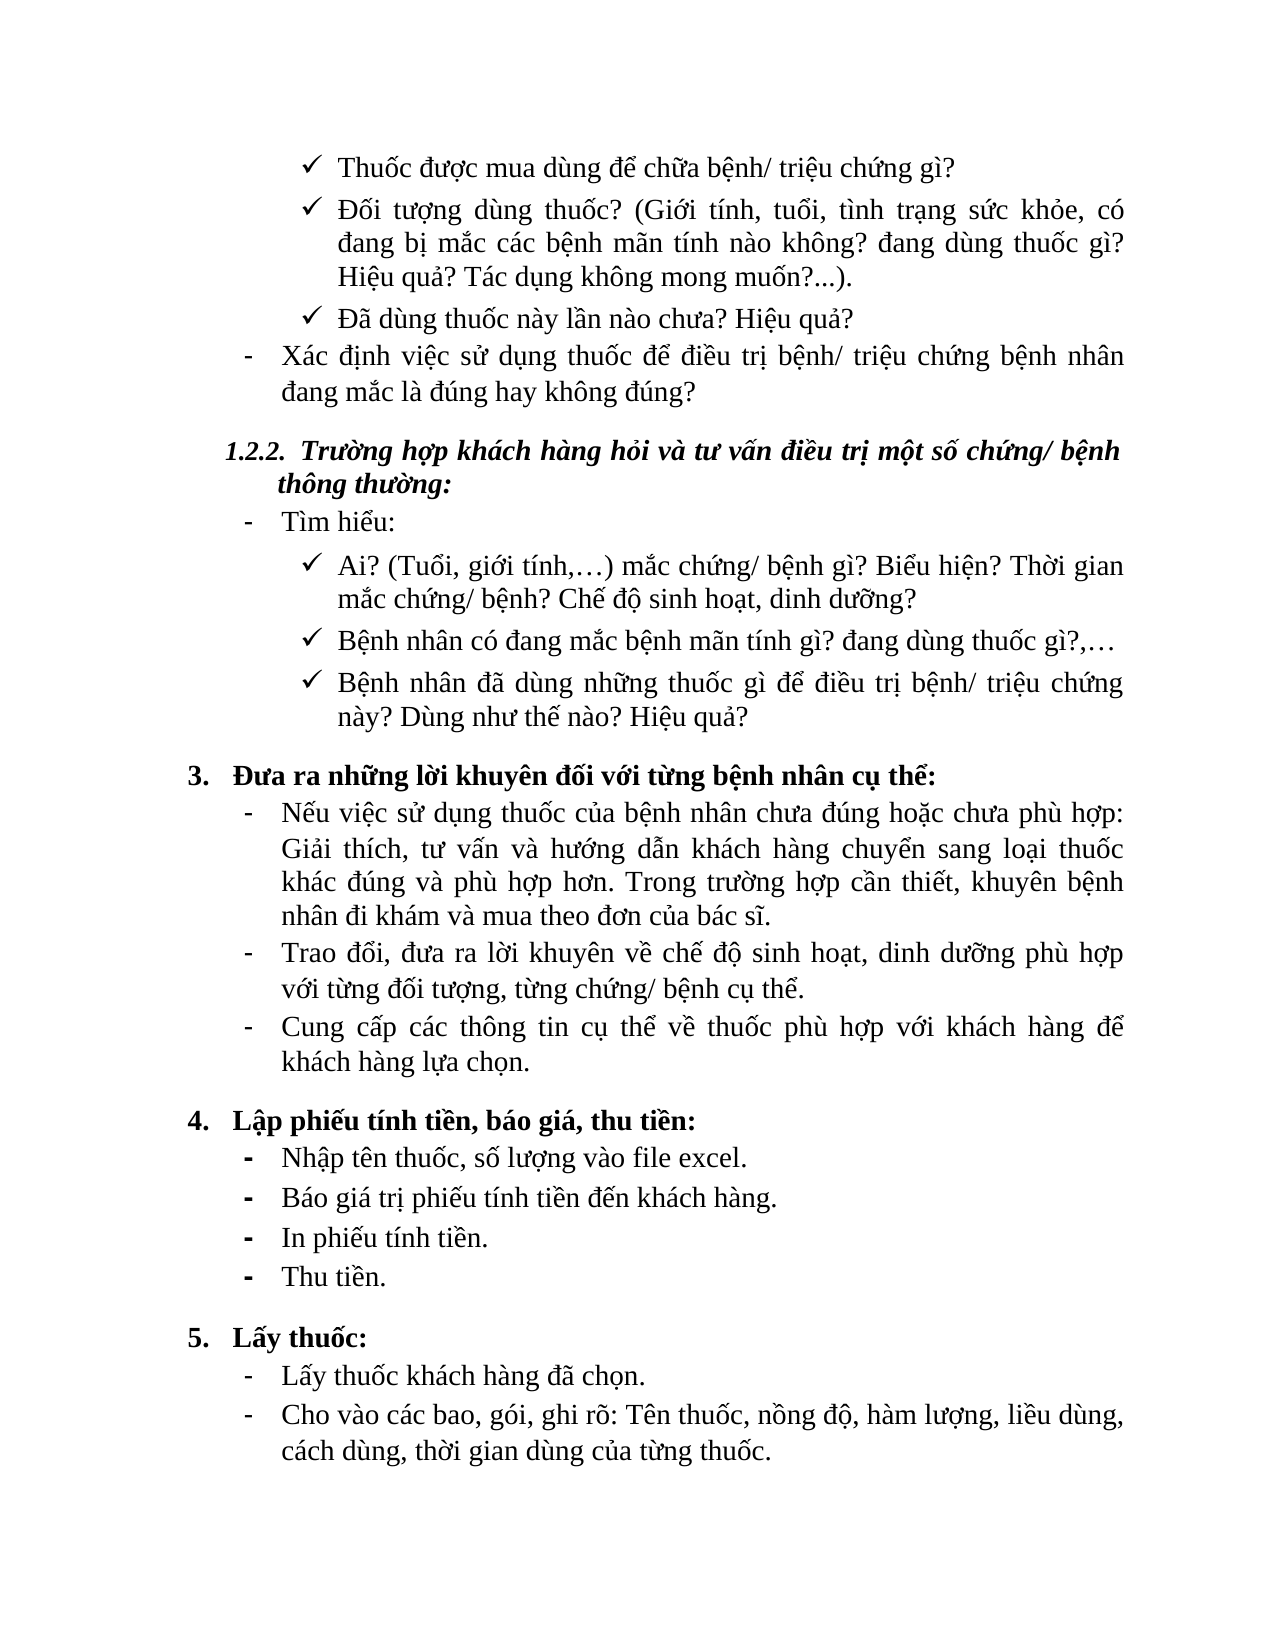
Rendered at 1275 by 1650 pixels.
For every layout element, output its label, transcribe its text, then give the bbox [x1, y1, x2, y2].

list Đưa ra những lời khuyên đối với từng bệnh nhân cụ thể: [187, 758, 1125, 791]
list Lấy thuốc: [187, 1320, 1125, 1354]
list In phiếu tính tiền. [244, 1216, 1125, 1256]
list Lập phiếu tính tiền, báo giá, thu tiền: [187, 1103, 1125, 1137]
list Bệnh nhân đã dùng những thuốc gì để điều trị bệnh/ triệu chứng này? Dùng như thế nào? Hiệu quả? [300, 666, 1125, 733]
list Thuốc được mua dùng để chữa bệnh/ triệu chứng gì? [300, 150, 1125, 184]
list Trao đổi, đưa ra lời khuyên về chế độ sinh hoạt, dinh dưỡng phù hợp với từng đối tượng, từng chứng/ bệnh cụ thể. [244, 932, 1125, 1005]
list Thu tiền. [244, 1256, 1125, 1295]
list Cung cấp các thông tin cụ thể về thuốc phù hợp với khách hàng để khách hàng lựa chọn. [244, 1005, 1125, 1078]
list Xác định việc sử dụng thuốc để điều trị bệnh/ triệu chứng bệnh nhân đang mắc là đúng hay không đúng? [244, 335, 1125, 408]
list Ai? (Tuổi, giới tính,…) mắc chứng/ bệnh gì? Biểu hiện? Thời gian mắc chứng/ bệnh? Chế độ sinh hoạt, dinh dưỡng? [300, 548, 1125, 615]
list Báo giá trị phiếu tính tiền đến khách hàng. [244, 1176, 1125, 1216]
list Tìm hiểu: [244, 500, 1125, 540]
list Trường hợp khách hàng hỏi và tư vấn điều trị một số chứng/ bệnh thông thường: [225, 433, 1125, 500]
list Bệnh nhân có đang mắc bệnh mãn tính gì? đang dùng thuốc gì?,… [300, 623, 1125, 657]
list Cho vào các bao, gói, ghi rõ: Tên thuốc, nồng độ, hàm lượng, liều dùng, cách dùng, thời gian dùng của từng thuốc. [244, 1393, 1125, 1467]
list Lấy thuốc khách hàng đã chọn. [244, 1354, 1125, 1393]
list Đã dùng thuốc này lần nào chưa? Hiệu quả? [300, 301, 1125, 335]
list Đối tượng dùng thuốc? (Giới tính, tuổi, tình trạng sức khỏe, có đang bị mắc các bệnh mãn tính nào không? đang dùng thuốc gì? Hiệu quả? Tác dụng không mong muốn?...). [300, 192, 1125, 293]
list Nếu việc sử dụng thuốc của bệnh nhân chưa đúng hoặc chưa phù hợp: Giải thích, tư vấn và hướng dẫn khách hàng chuyển sang loại thuốc khác đúng và phù hợp hơn. Trong trường hợp cần thiết, khuyên bệnh nhân đi khám và mua theo đơn của bác sĩ. [244, 791, 1125, 932]
list Nhập tên thuốc, số lượng vào file excel. [244, 1137, 1125, 1176]
